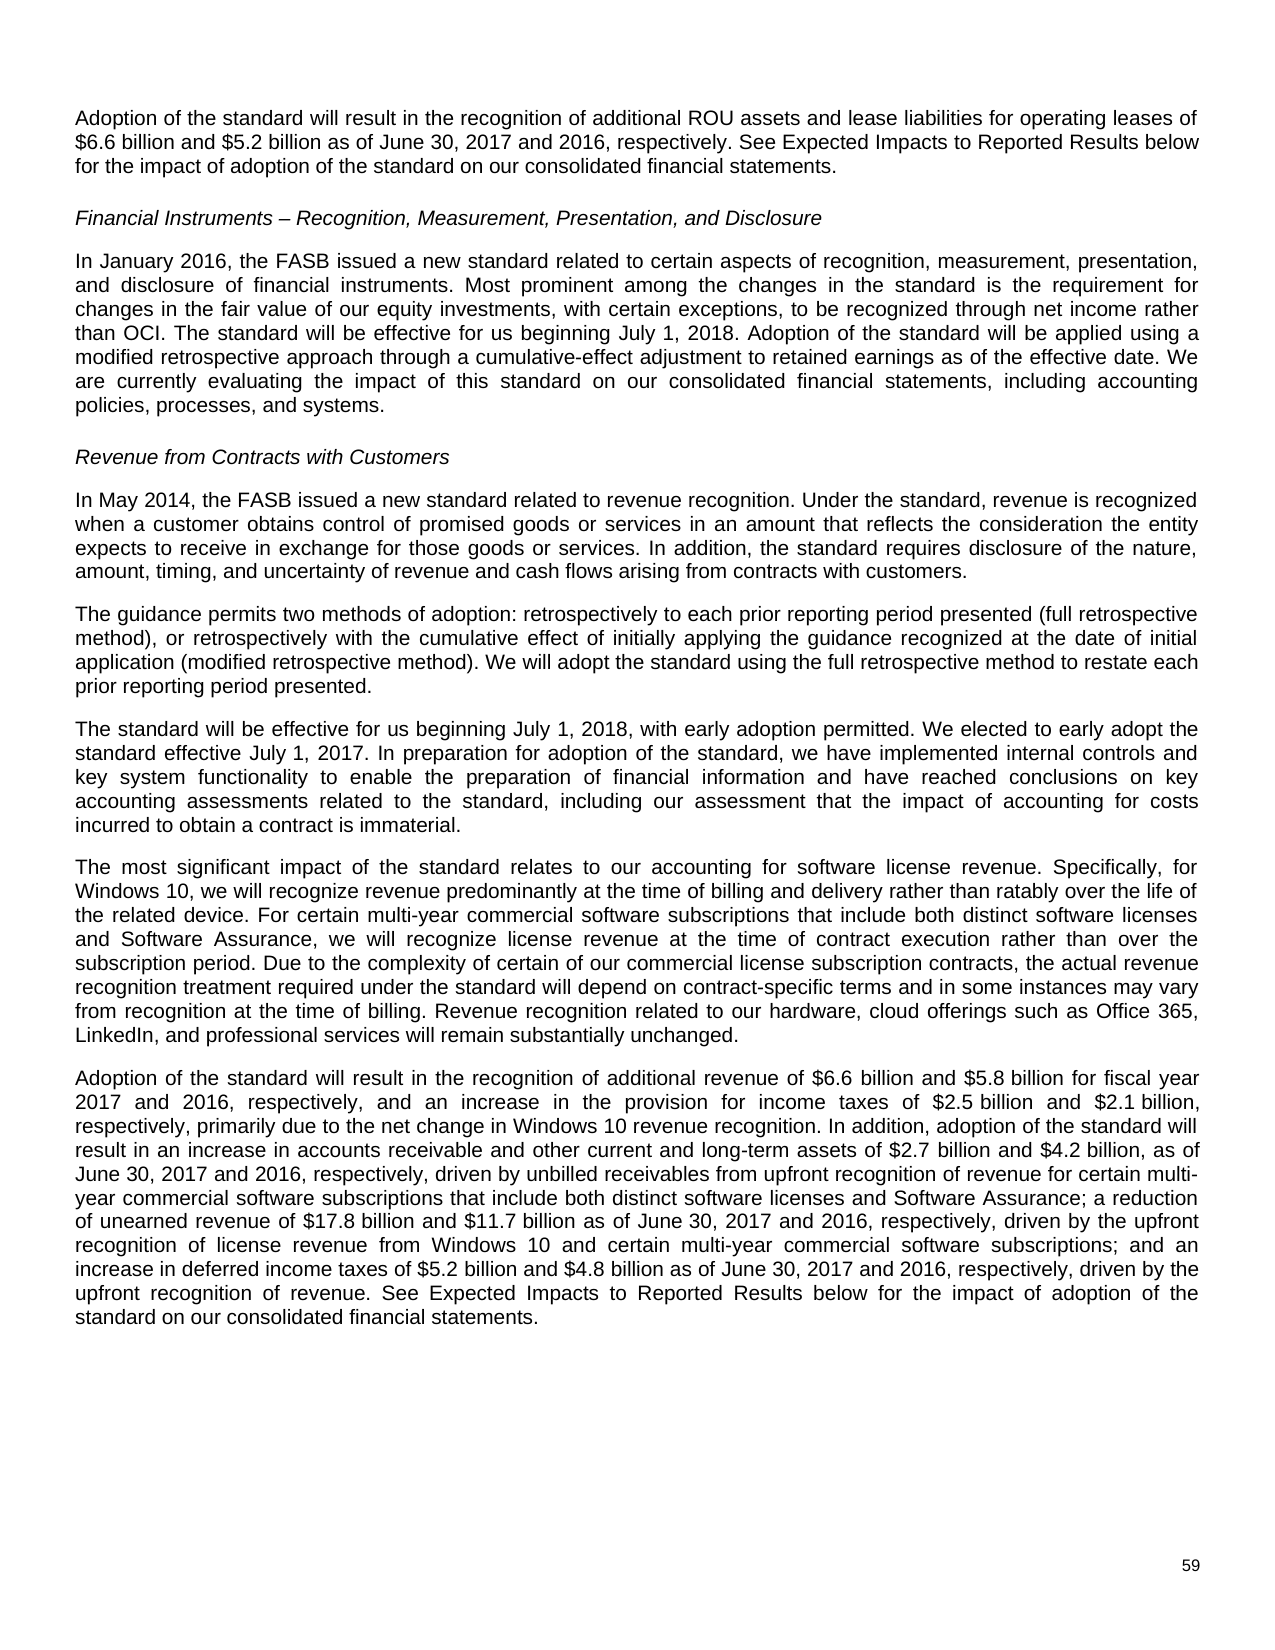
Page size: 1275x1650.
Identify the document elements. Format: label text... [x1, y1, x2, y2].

text In January 2016, the FASB issued a new standard related to certain aspects of recognition, measurement, presentation, and disclosure of financial instruments. Most prominent among the changes in the standard is the requirement for changes in the fair value of our equity investments, with certain exceptions, to be recognized through net income rather than OCI. The standard will be effective for us beginning July 1, 2018. Adoption of the standard will be applied using a modified retrospective approach through a cumulative-effect adjustment to retained earnings as of the effective date. We are currently evaluating the impact of this standard on our consolidated financial statements, including accounting policies, processes, and systems. [75, 249, 1200, 417]
text The guidance permits two methods of adoption: retrospectively to each prior reporting period presented (full retrospective method), or retrospectively with the cumulative effect of initially applying the guidance recognized at the date of initial application (modified retrospective method). We will adopt the standard using the full retrospective method to restate each prior reporting period presented. [75, 602, 1200, 698]
text The standard will be effective for us beginning July 1, 2018, with early adoption permitted. We elected to early adopt the standard effective July 1, 2017. In preparation for adoption of the standard, we have implemented internal controls and key system functionality to enable the preparation of financial information and have reached conclusions on key accounting assessments related to the standard, including our assessment that the impact of accounting for costs incurred to obtain a contract is immaterial. [75, 717, 1200, 836]
text Adoption of the standard will result in the recognition of additional ROU assets and lease liabilities for operating leases of $6.6 billion and $5.2 billion as of June 30, 2017 and 2016, respectively. See Expected Impacts to Reported Results below for the impact of adoption of the standard on our consolidated financial statements. [75, 106, 1200, 178]
text Revenue from Contracts with Customers [75, 445, 1200, 469]
text In May 2014, the FASB issued a new standard related to revenue recognition. Under the standard, revenue is recognized when a customer obtains control of promised goods or services in an amount that reflects the consideration the entity expects to receive in exchange for those goods or services. In addition, the standard requires disclosure of the nature, amount, timing, and uncertainty of revenue and cash flows arising from contracts with customers. [75, 487, 1200, 583]
text Financial Instruments – Recognition, Measurement, Presentation, and Disclosure [75, 206, 1200, 230]
text The most significant impact of the standard relates to our accounting for software license revenue. Specifically, for Windows 10, we will recognize revenue predominantly at the time of billing and delivery rather than ratably over the life of the related device. For certain multi-year commercial software subscriptions that include both distinct software licenses and Software Assurance, we will recognize license revenue at the time of contract execution rather than over the subscription period. Due to the complexity of certain of our commercial license subscription contracts, the actual revenue recognition treatment required under the standard will depend on contract-specific terms and in some instances may vary from recognition at the time of billing. Revenue recognition related to our hardware, cloud offerings such as Office 365, LinkedIn, and professional services will remain substantially unchanged. [75, 855, 1200, 1047]
text Adoption of the standard will result in the recognition of additional revenue of $6.6 billion and $5.8 billion for fiscal year 2017 and 2016, respectively, and an increase in the provision for income taxes of $2.5 billion and $2.1 billion, respectively, primarily due to the net change in Windows 10 revenue recognition. In addition, adoption of the standard will result in an increase in accounts receivable and other current and long-term assets of $2.7 billion and $4.2 billion, as of June 30, 2017 and 2016, respectively, driven by unbilled receivables from upfront recognition of revenue for certain multi-year commercial software subscriptions that include both distinct software licenses and Software Assurance; a reduction of unearned revenue of $17.8 billion and $11.7 billion as of June 30, 2017 and 2016, respectively, driven by the upfront recognition of license revenue from Windows 10 and certain multi-year commercial software subscriptions; and an increase in deferred income taxes of $5.2 billion and $4.8 billion as of June 30, 2017 and 2016, respectively, driven by the upfront recognition of revenue. See Expected Impacts to Reported Results below for the impact of adoption of the standard on our consolidated financial statements. [75, 1066, 1200, 1329]
